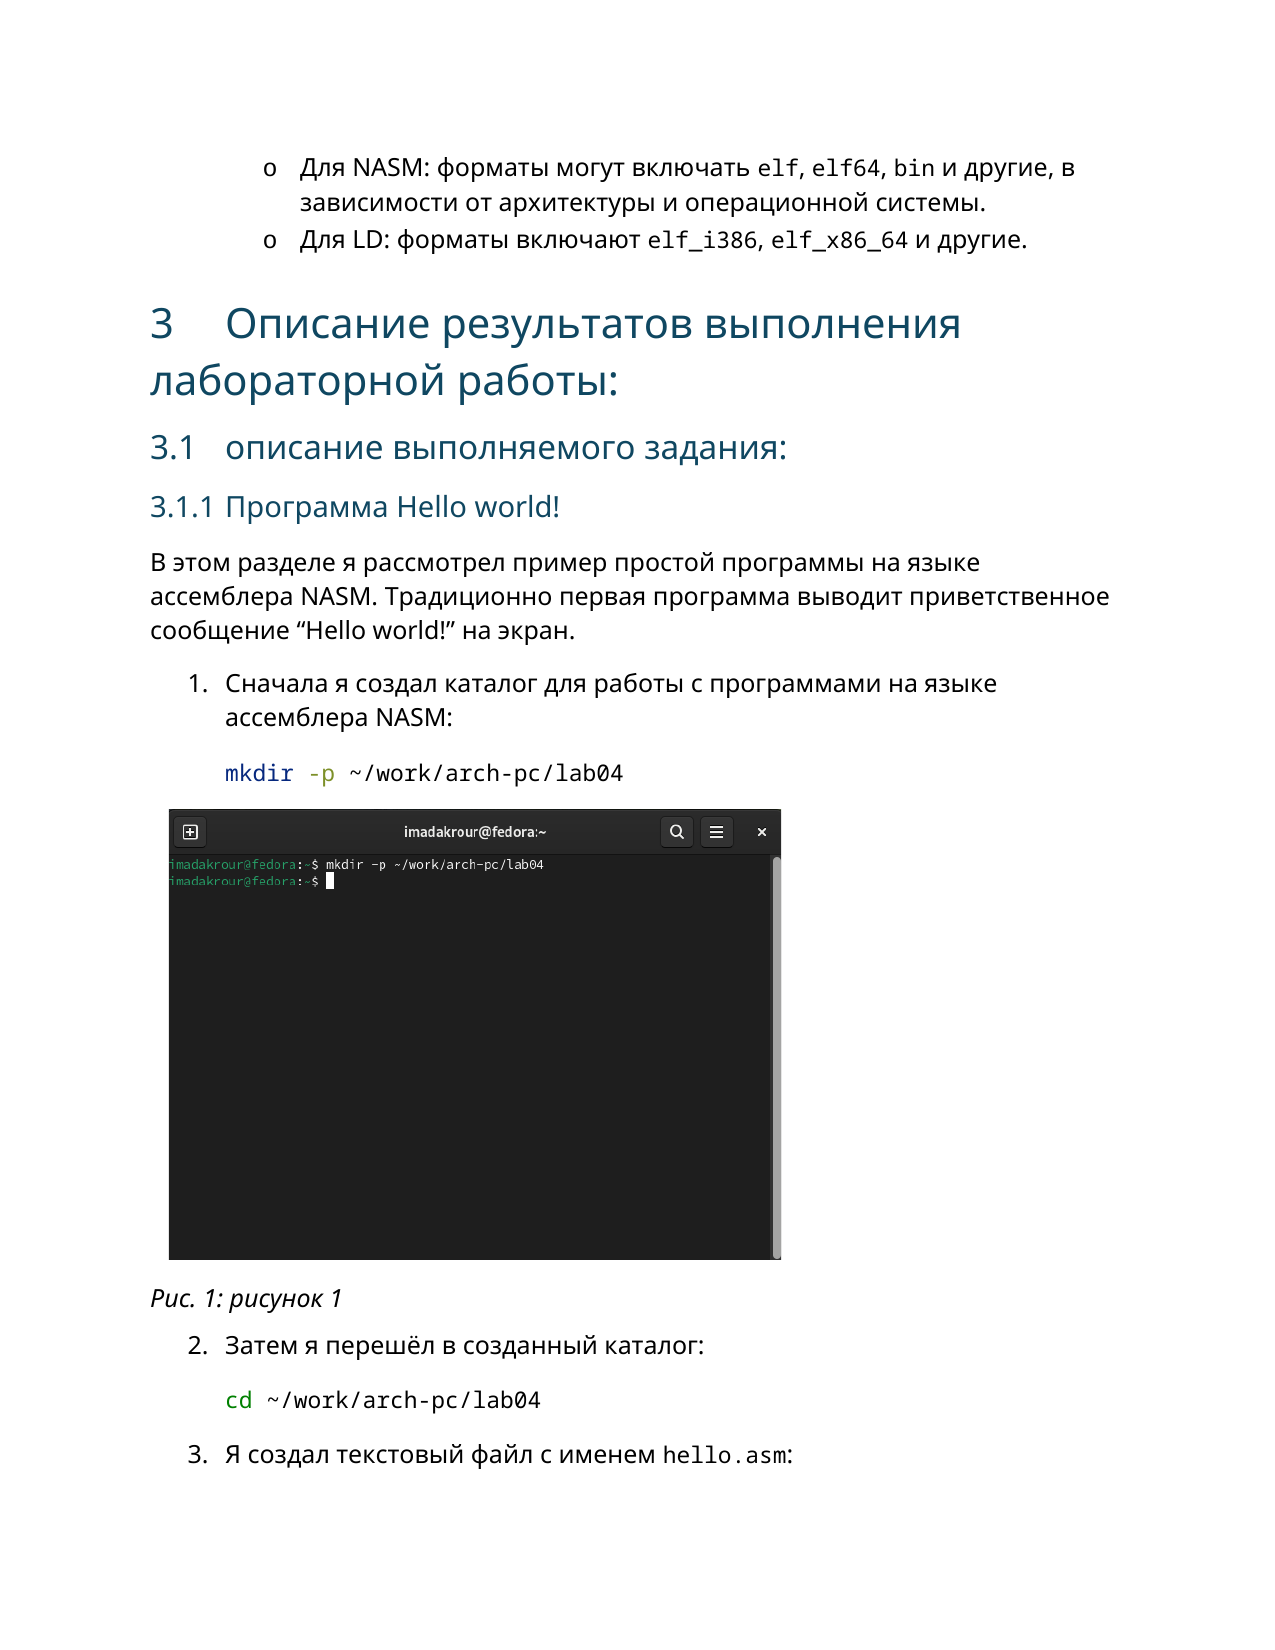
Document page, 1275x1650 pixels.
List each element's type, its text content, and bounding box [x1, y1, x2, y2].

list Для NASM: форматы могут включать elf, elf64, bin и другие, в зависимости от архитектуры и операционной системы. [262, 150, 1125, 218]
list cd ~/work/arch-pc/lab04 [187, 1382, 1125, 1416]
text Рис. 1: рисунок 1 [150, 1281, 1125, 1315]
picture [168, 809, 782, 1260]
list Я создал текстовый файл с именем hello.asm: [187, 1437, 1125, 1471]
list Для LD: форматы включают elf_i386, elf_x86_64 и другие. [262, 222, 1125, 256]
text В этом разделе я рассмотрел пример простой программы на языке ассемблера NASM. Традиционно первая программа выводит приветственное сообщение “Hello world!” на экран. [150, 544, 1125, 647]
subtitle 3.1.1 Программа Hello world! [150, 486, 1125, 526]
subtitle 3 Описание результатов выполнения лабораторной работы: [150, 294, 1125, 407]
list Сначала я создал каталог для работы с программами на языке ассемблера NASM: [187, 666, 1125, 734]
subtitle 3.1 описание выполняемого задания: [150, 424, 1125, 469]
list mkdir -p ~/work/arch-pc/lab04 [187, 754, 1125, 788]
list Затем я перешёл в созданный каталог: [187, 1327, 1125, 1361]
